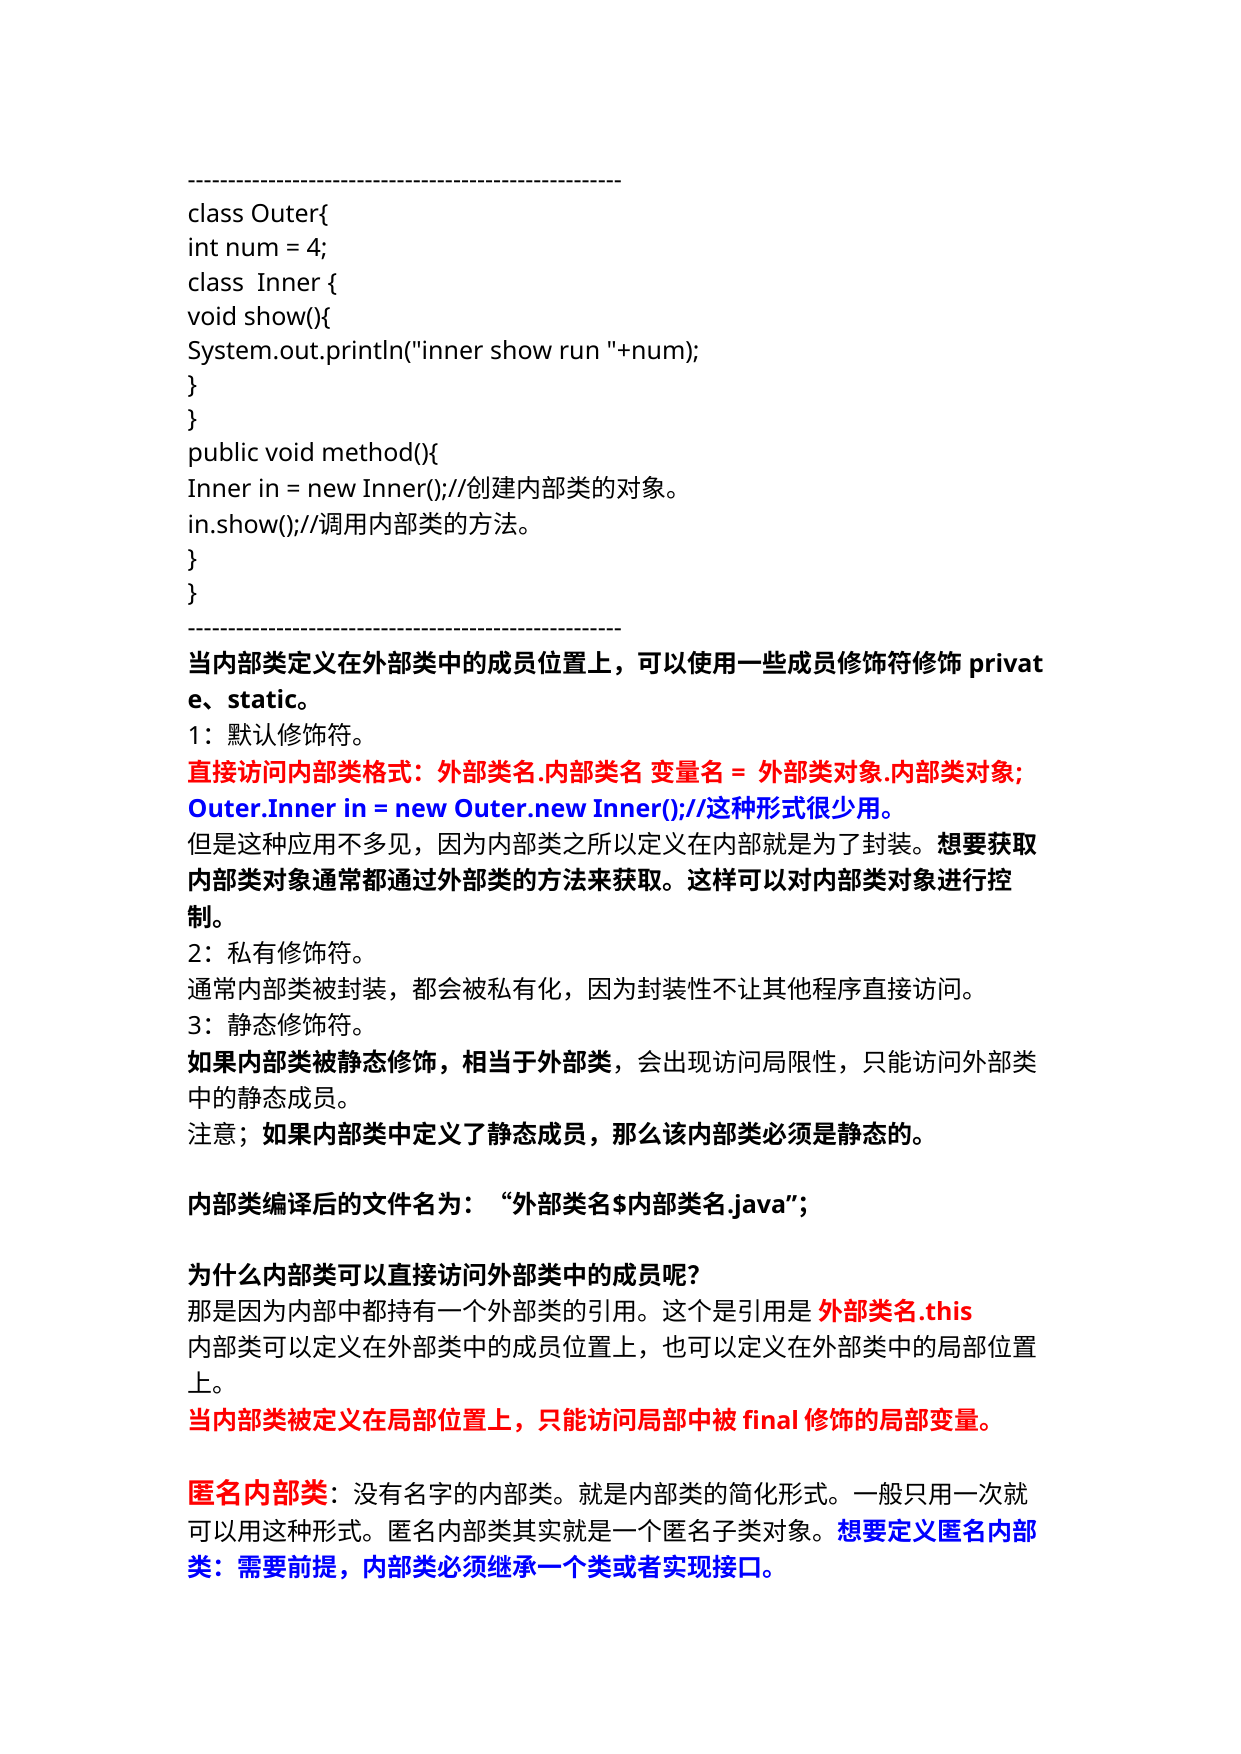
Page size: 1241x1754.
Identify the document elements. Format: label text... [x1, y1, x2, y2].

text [187, 162, 1053, 196]
text 匿名内部类：没有名字的内部类。就是内部类的简化形式。一般只用一次就可以用这种形式。匿名内部类其实就是一个匿名子类对象。想要定义匿名内部类：需要前提，内部类必须继承一个类或者实现接口。 [187, 1470, 1053, 1584]
text 当内部类定义在外部类中的成员位置上，可以使用一些成员修饰符修饰 private、static。 [187, 643, 1053, 716]
text 那是因为内部中都持有一个外部类的引用。这个是引用是 外部类名.this [187, 1291, 1053, 1328]
text 但是这种应用不多见，因为内部类之所以定义在内部就是为了封装。想要获取内部类对象通常都通过外部类的方法来获取。这样可以对内部类对象进行控制。 [187, 824, 1053, 933]
text 为什么内部类可以直接访问外部类中的成员呢？ [187, 1255, 1053, 1291]
text System.out.println("inner show run "+num); [187, 332, 1053, 366]
text Outer.Inner in = new Outer.new Inner();//这种形式很少用。 [187, 788, 1053, 824]
text 内部类编译后的文件名为：“外部类名$内部类名.java”； [187, 1185, 1053, 1221]
text Inner in = new Inner();//创建内部类的对象。 [187, 468, 1053, 505]
text } [187, 400, 1053, 434]
text int num = 4; [187, 230, 1053, 264]
text 3：静态修饰符。 [187, 1006, 1053, 1042]
text class Inner { [187, 264, 1053, 298]
text ------------------------------------------------------ [187, 609, 1053, 643]
text 2：私有修饰符。 [187, 933, 1053, 969]
text void show(){ [187, 298, 1053, 332]
text } [187, 366, 1053, 400]
text 直接访问内部类格式：外部类名.内部类名 变量名 = 外部类对象.内部类对象; [187, 752, 1053, 788]
text } [187, 575, 1053, 609]
text } [187, 541, 1053, 575]
text 如果内部类被静态修饰，相当于外部类，会出现访问局限性，只能访问外部类中的静态成员。 [187, 1042, 1053, 1114]
text 内部类可以定义在外部类中的成员位置上，也可以定义在外部类中的局部位置上。 [187, 1328, 1053, 1400]
text 通常内部类被封装，都会被私有化，因为封装性不让其他程序直接访问。 [187, 969, 1053, 1006]
text 1：默认修饰符。 [187, 716, 1053, 752]
text class Outer{ [187, 196, 1053, 230]
text 当内部类被定义在局部位置上，只能访问局部中被final修饰的局部变量。 [187, 1400, 1053, 1436]
text in.show();//调用内部类的方法。 [187, 505, 1053, 541]
text 注意；如果内部类中定义了静态成员，那么该内部类必须是静态的。 [187, 1114, 1053, 1151]
text public void method(){ [187, 434, 1053, 468]
